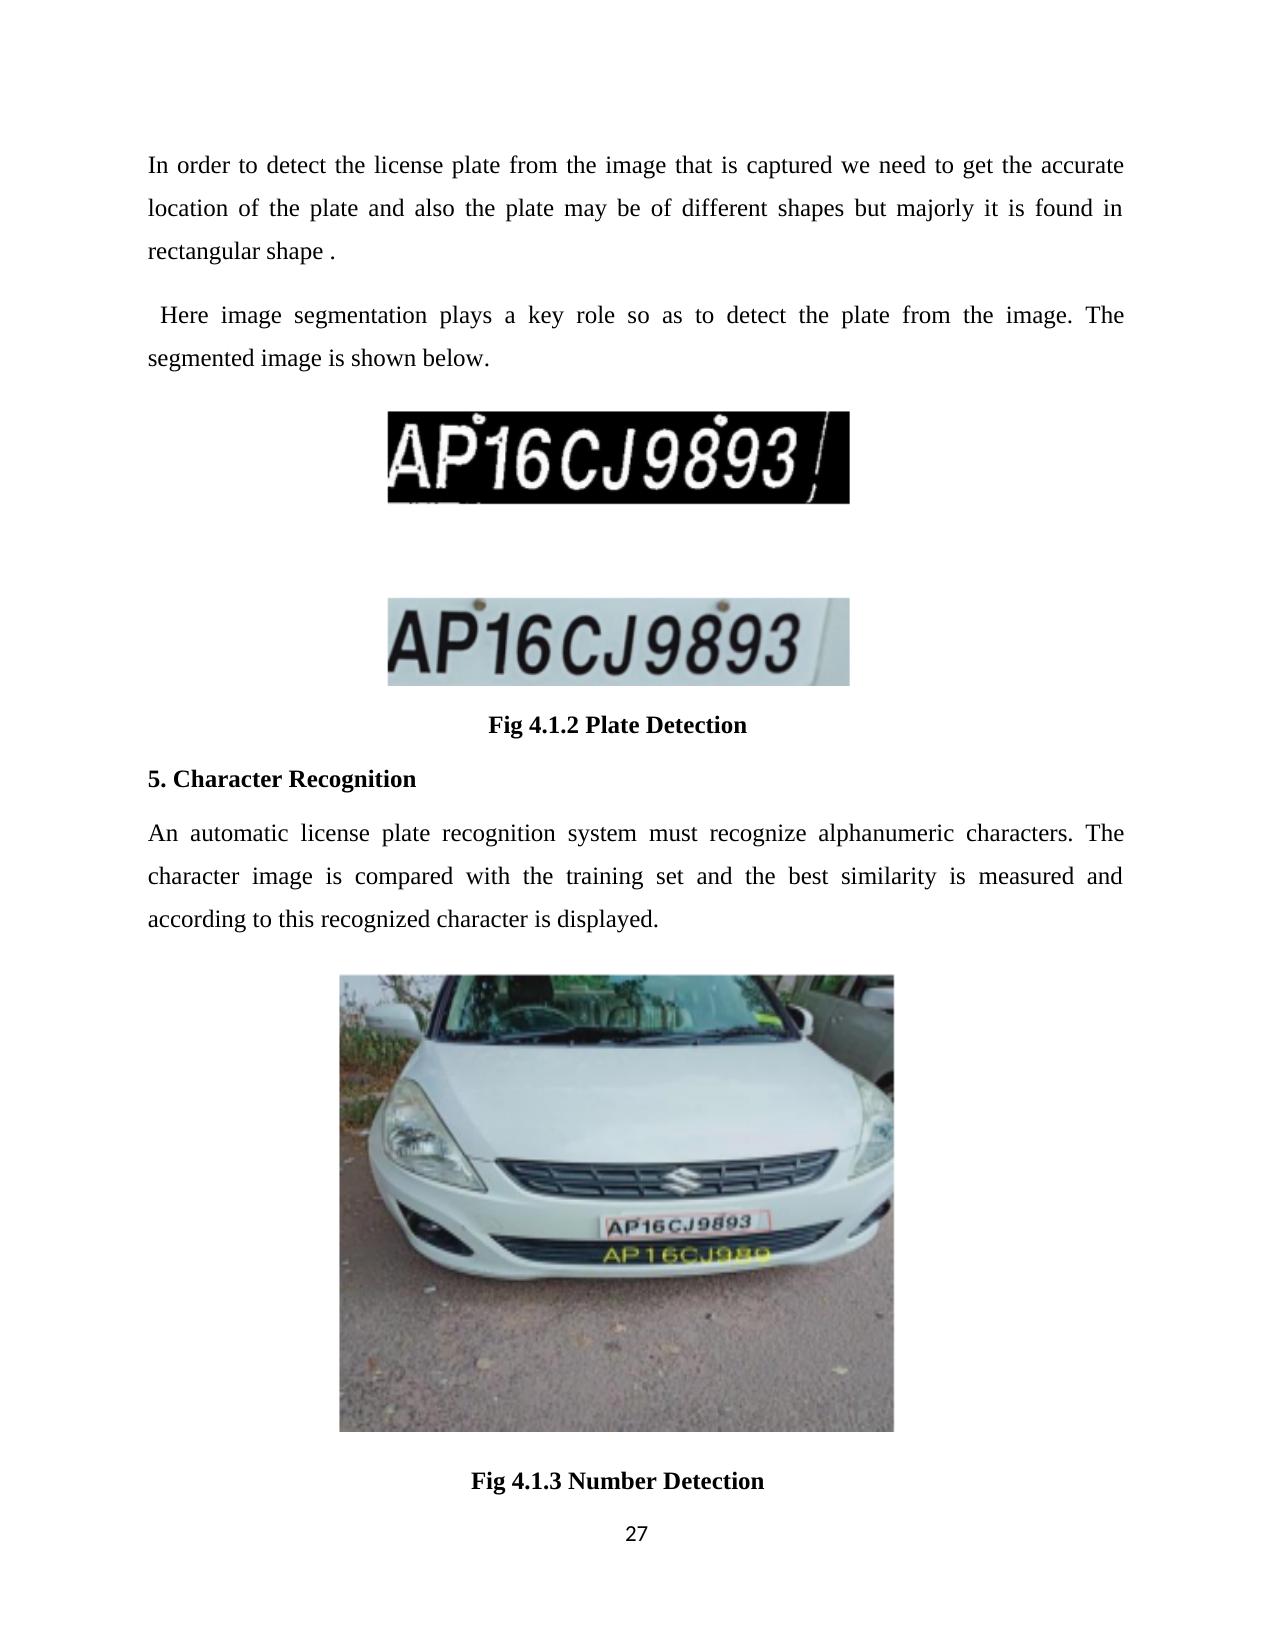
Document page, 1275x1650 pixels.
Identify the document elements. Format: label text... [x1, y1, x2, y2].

picture [385, 407, 850, 686]
text Fig 4.1.3 Number Detection [110, 1466, 1125, 1495]
text Fig 4.1.2 Plate Detection [110, 710, 1125, 739]
text 5. Character Recognition [148, 764, 1125, 793]
text An automatic license plate recognition system must recognize alphanumeric characters. The character image is compared with the training set and the best similarity is measured and according to this recognized character is displayed. [148, 818, 1125, 933]
picture [338, 968, 898, 1432]
text Here image segmentation plays a key role so as to detect the plate from the image. The segmented image is shown below. [148, 300, 1125, 372]
text In order to detect the license plate from the image that is captured we need to get the accurate location of the plate and also the plate may be of different shapes but majorly it is found in rectangular shape . [148, 150, 1125, 265]
